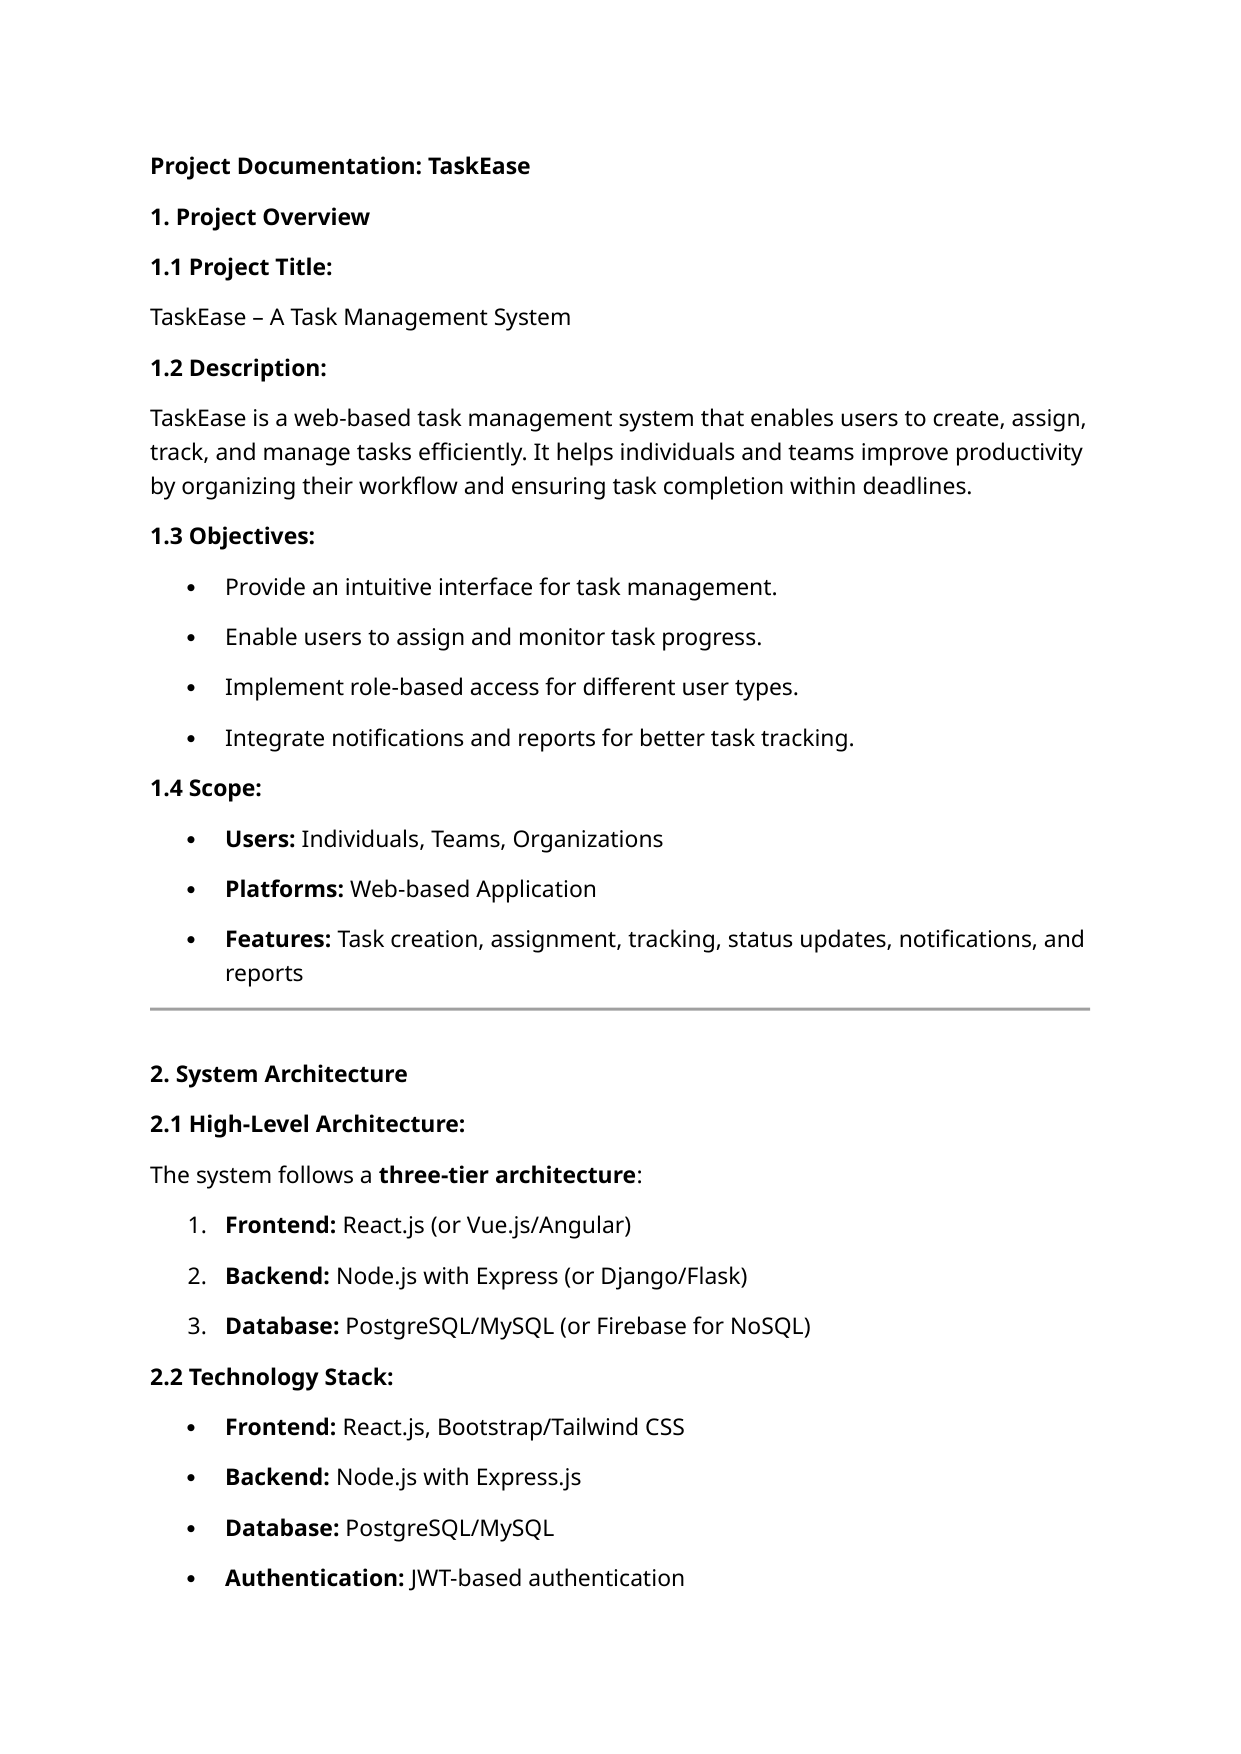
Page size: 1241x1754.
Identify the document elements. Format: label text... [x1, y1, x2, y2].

text 2.2 Technology Stack: [150, 1360, 1090, 1392]
list Database: PostgreSQL/MySQL [187, 1512, 1090, 1543]
list Database: PostgreSQL/MySQL (or Firebase for NoSQL) [187, 1310, 1090, 1341]
text 1.4 Scope: [150, 772, 1090, 803]
list Integrate notifications and reports for better task tracking. [187, 722, 1090, 753]
text 1.1 Project Title: [150, 251, 1090, 282]
list Backend: Node.js with Express.js [187, 1461, 1090, 1492]
text 2.1 High-Level Architecture: [150, 1108, 1090, 1139]
text The system follows a three-tier architecture: [150, 1159, 1090, 1190]
list Implement role-based access for different user types. [187, 671, 1090, 702]
text 2. System Architecture [150, 1058, 1090, 1089]
list Features: Task creation, assignment, tracking, status updates, notifications, and reports [187, 923, 1090, 988]
list Frontend: React.js (or Vue.js/Angular) [187, 1209, 1090, 1240]
text Project Documentation: TaskEase [150, 150, 1090, 181]
text TaskEase is a web-based task management system that enables users to create, assign, track, and manage tasks efficiently. It helps individuals and teams improve productivity by organizing their workflow and ensuring task completion within deadlines. [150, 402, 1090, 501]
text 1.2 Description: [150, 352, 1090, 383]
list Platforms: Web-based Application [187, 873, 1090, 904]
text 1. Project Overview [150, 200, 1090, 232]
text 1.3 Objectives: [150, 520, 1090, 551]
text TaskEase – A Task Management System [150, 301, 1090, 332]
list Frontend: React.js, Bootstrap/Tailwind CSS [187, 1411, 1090, 1442]
list Authentication: JWT-based authentication [187, 1562, 1090, 1593]
list Enable users to assign and monitor task progress. [187, 621, 1090, 652]
list Provide an intuitive interface for task management. [187, 570, 1090, 602]
list Backend: Node.js with Express (or Django/Flask) [187, 1259, 1090, 1291]
list Users: Individuals, Teams, Organizations [187, 822, 1090, 854]
